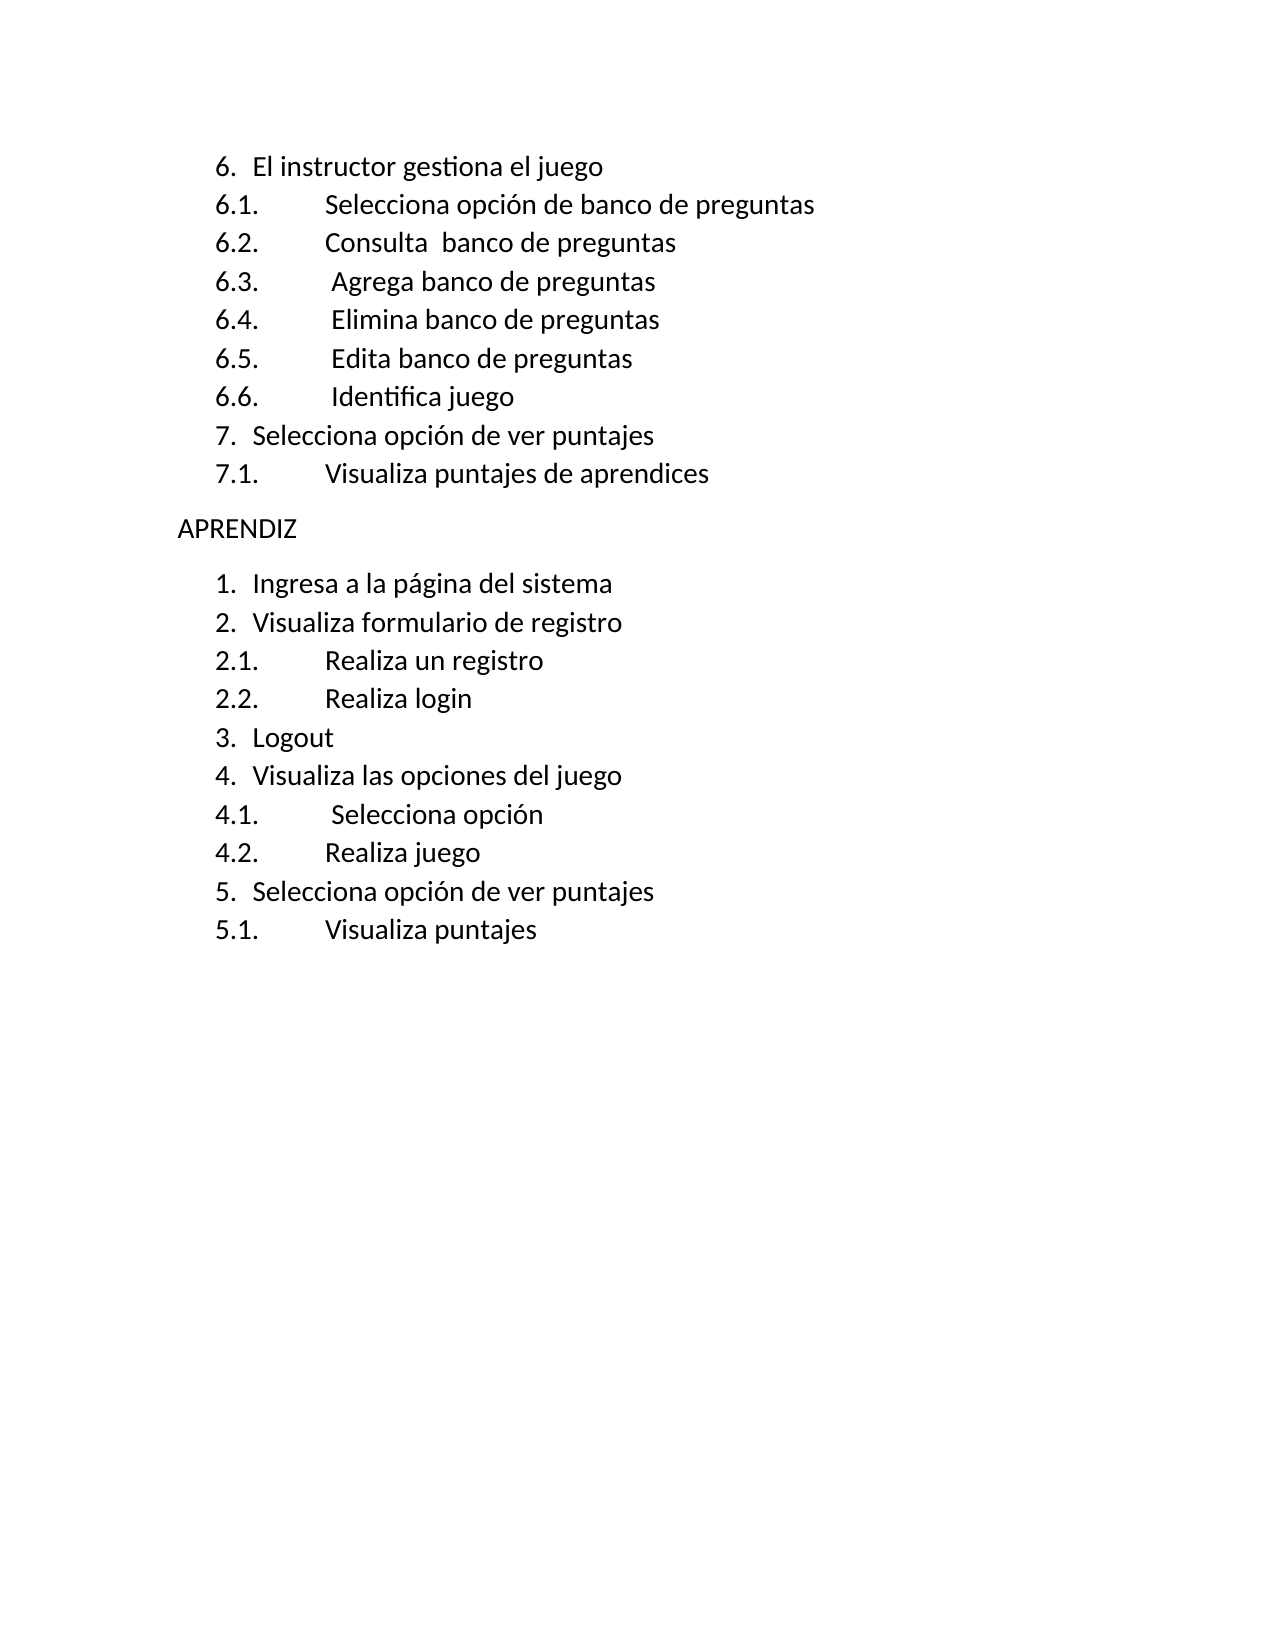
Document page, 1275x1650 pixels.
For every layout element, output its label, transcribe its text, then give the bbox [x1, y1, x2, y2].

list Visualiza las opciones del juego [215, 757, 1098, 793]
list Realiza login [215, 681, 1098, 716]
list Realiza juego [215, 834, 1098, 870]
list Consulta banco de preguntas [215, 224, 1098, 260]
list Ingresa a la página del sistema [215, 565, 1098, 601]
list Selecciona opción [215, 796, 1098, 832]
list Logout [215, 719, 1098, 755]
list Realiza un registro [215, 642, 1098, 678]
list Visualiza formulario de registro [215, 604, 1098, 639]
list Selecciona opción de banco de preguntas [215, 186, 1098, 222]
list Visualiza puntajes [215, 911, 1098, 947]
list Identifica juego [215, 378, 1098, 414]
list Selecciona opción de ver puntajes [215, 873, 1098, 908]
list Elimina banco de preguntas [215, 301, 1098, 337]
text APRENDIZ [177, 510, 1098, 546]
list Edita banco de preguntas [215, 340, 1098, 375]
list Visualiza puntajes de aprendices [215, 455, 1098, 491]
list Selecciona opción de ver puntajes [215, 417, 1098, 452]
list Agrega banco de preguntas [215, 263, 1098, 298]
list El instructor gestiona el juego [215, 148, 1098, 183]
